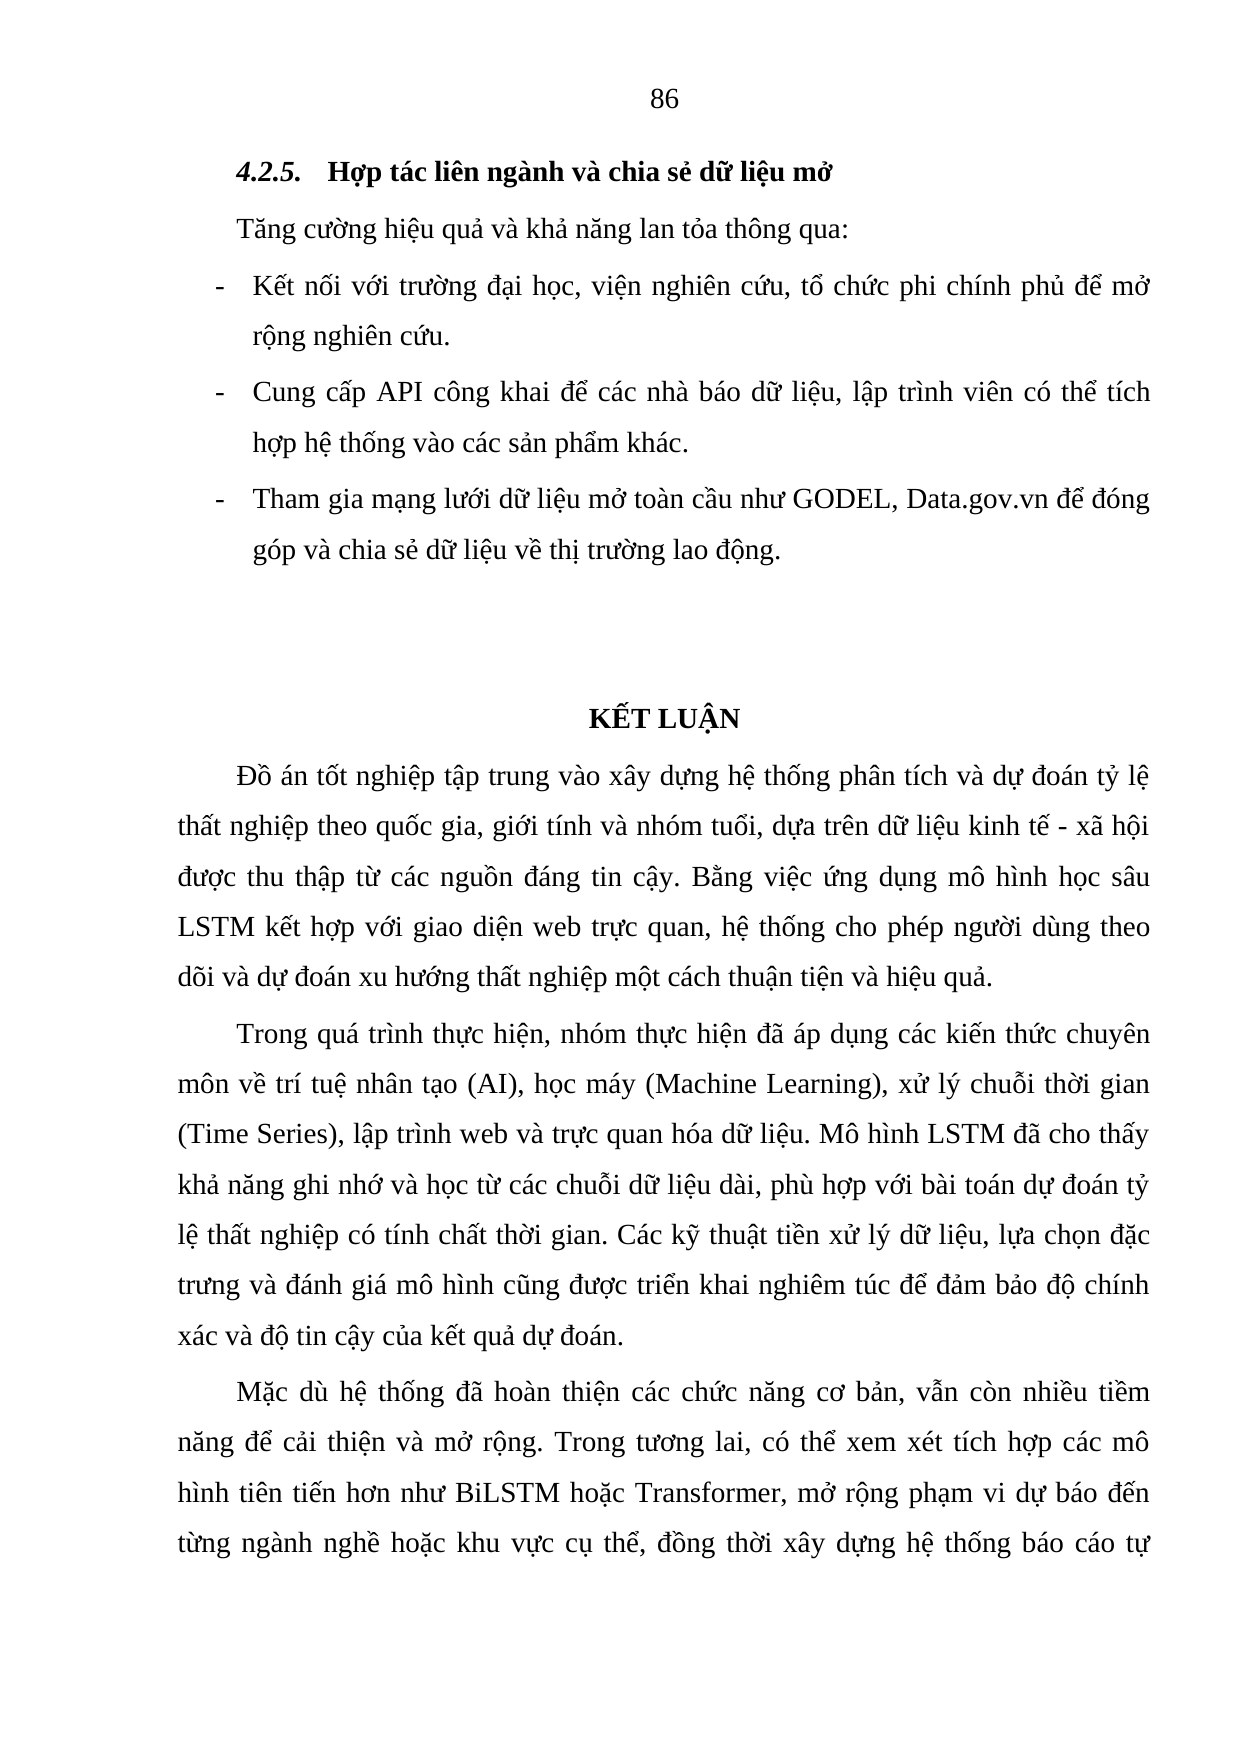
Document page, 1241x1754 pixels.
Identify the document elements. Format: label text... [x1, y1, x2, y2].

text Trong quá trình thực hiện, nhóm thực hiện đã áp dụng các kiến thức chuyên môn về trí tuệ nhân tạo (AI), học máy (Machine Learning), xử lý chuỗi thời gian (Time Series), lập trình web và trực quan hóa dữ liệu. Mô hình LSTM đã cho thấy khả năng ghi nhớ và học từ các chuỗi dữ liệu dài, phù hợp với bài toán dự đoán tỷ lệ thất nghiệp có tính chất thời gian. Các kỹ thuật tiền xử lý dữ liệu, lựa chọn đặc trưng và đánh giá mô hình cũng được triển khai nghiêm túc để đảm bảo độ chính xác và độ tin cậy của kết quả dự đoán. [177, 1016, 1152, 1351]
text Tăng cường hiệu quả và khả năng lan tỏa thông qua: [177, 211, 1152, 245]
text KẾT LUẬN [177, 701, 1152, 735]
list Cung cấp API công khai để các nhà báo dữ liệu, lập trình viên có thể tích hợp hệ thống vào các sản phẩm khác. [215, 374, 1152, 458]
text Đồ án tốt nghiệp tập trung vào xây dựng hệ thống phân tích và dự đoán tỷ lệ thất nghiệp theo quốc gia, giới tính và nhóm tuổi, dựa trên dữ liệu kinh tế - xã hội được thu thập từ các nguồn đáng tin cậy. Bằng việc ứng dụng mô hình học sâu LSTM kết hợp với giao diện web trực quan, hệ thống cho phép người dùng theo dõi và dự đoán xu hướng thất nghiệp một cách thuận tiện và hiệu quả. [177, 758, 1152, 993]
list Kết nối với trường đại học, viện nghiên cứu, tổ chức phi chính phủ để mở rộng nghiên cứu. [215, 268, 1152, 352]
subtitle Hợp tác liên ngành và chia sẻ dữ liệu mở [236, 154, 1152, 188]
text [177, 1374, 1152, 1559]
list Tham gia mạng lưới dữ liệu mở toàn cầu như GODEL, Data.gov.vn để đóng góp và chia sẻ dữ liệu về thị trường lao động. [215, 481, 1152, 565]
